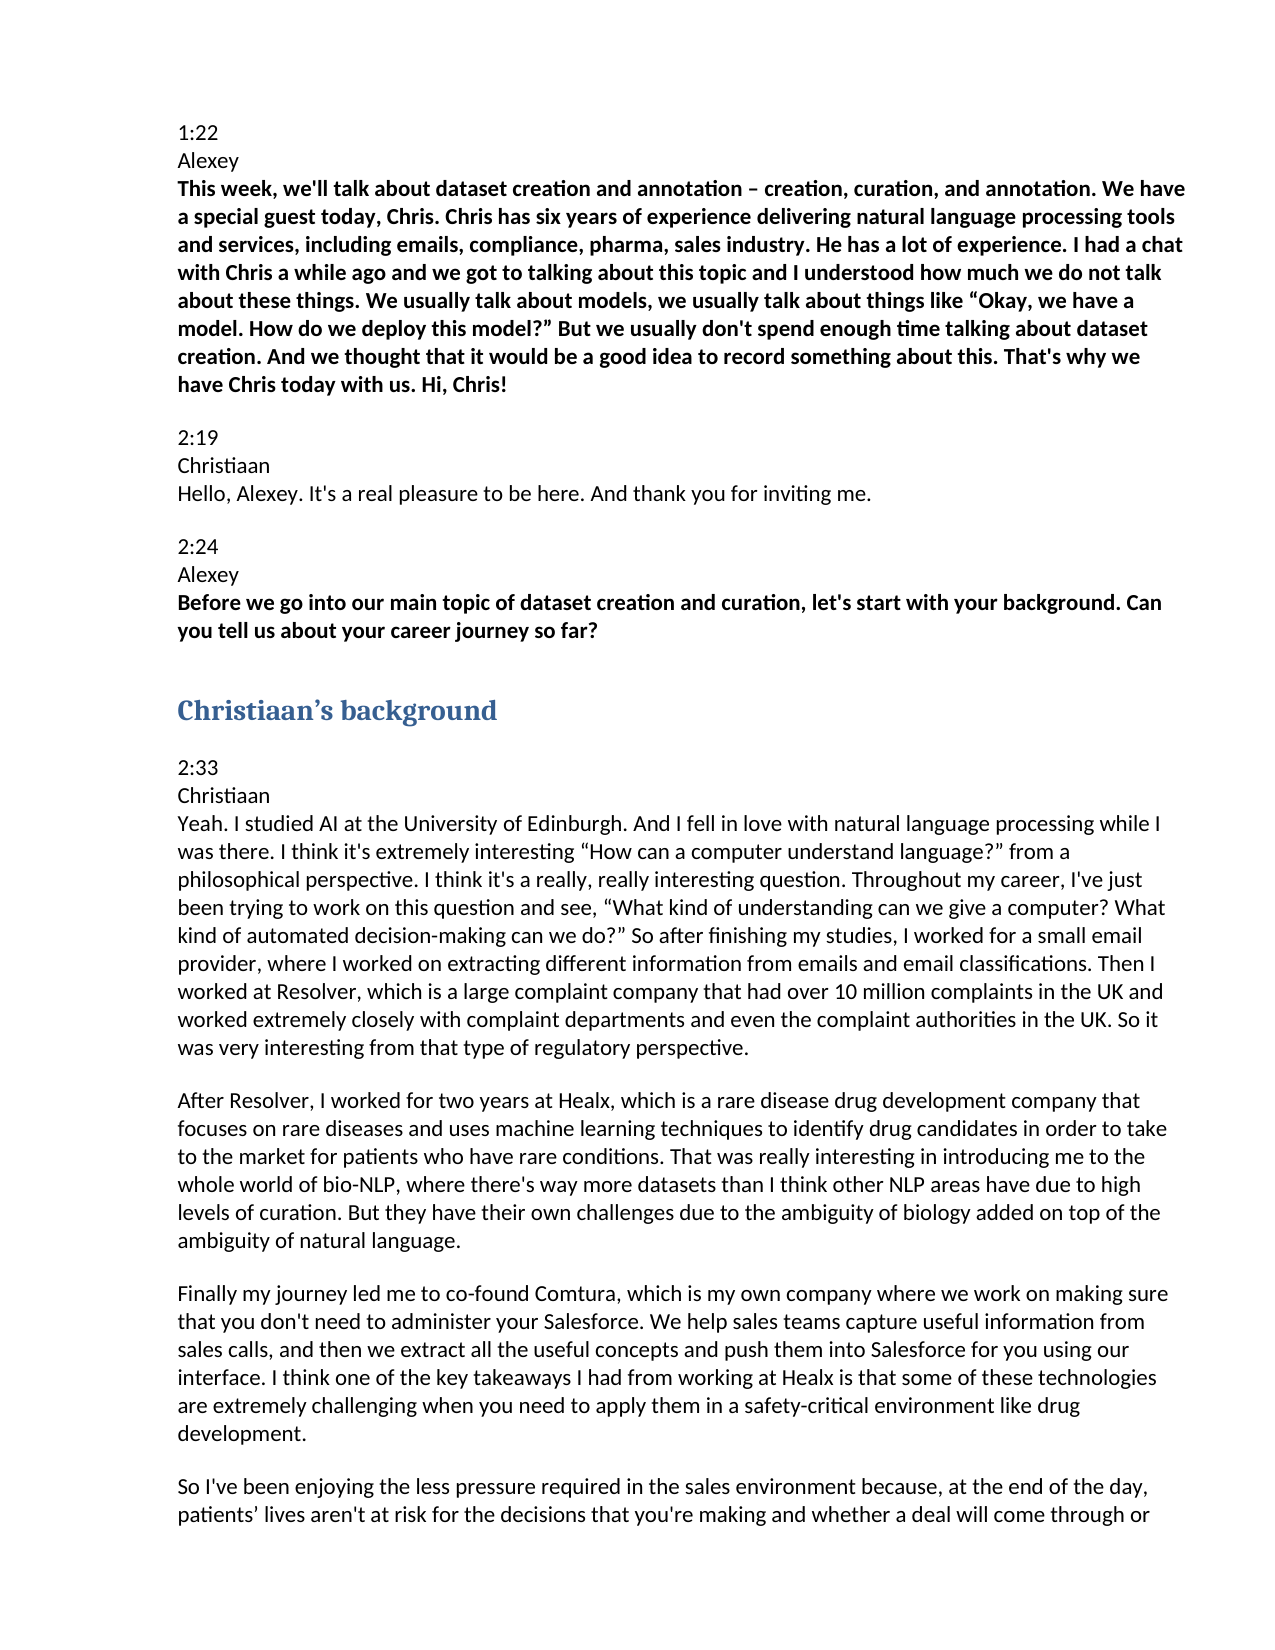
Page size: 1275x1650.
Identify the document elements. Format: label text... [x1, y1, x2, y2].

text 2:19 [177, 423, 1186, 451]
text This week, we'll talk about dataset creation and annotation – creation, curation, and annotation. We have a special guest today, Chris. Chris has six years of experience delivering natural language processing tools and services, including emails, compliance, pharma, sales industry. He has a lot of experience. I had a chat with Chris a while ago and we got to talking about this topic and I understood how much we do not talk about these things. We usually talk about models, we usually talk about things like “Okay, we have a model. How do we deploy this model?” But we usually don't spend enough time talking about dataset creation. And we thought that it would be a good idea to record something about this. That's why we have Chris today with us. Hi, Chris! [177, 174, 1186, 398]
text Christiaan [177, 781, 1186, 809]
text Alexey [177, 146, 1186, 174]
text 2:24 [177, 532, 1186, 560]
text Before we go into our main topic of dataset creation and curation, let's start with your background. Can you tell us about your career journey so far? [177, 588, 1186, 644]
text Christiaan [177, 451, 1186, 479]
text Alexey [177, 560, 1186, 588]
text 1:22 [177, 118, 1186, 146]
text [177, 1472, 1186, 1528]
text 2:33 [177, 753, 1186, 781]
text Yeah. I studied AI at the University of Edinburgh. And I fell in love with natural language processing while I was there. I think it's extremely interesting “How can a computer understand language?” from a philosophical perspective. I think it's a really, really interesting question. Throughout my career, I've just been trying to work on this question and see, “What kind of understanding can we give a computer? What kind of automated decision-making can we do?” So after finishing my studies, I worked for a small email provider, where I worked on extracting different information from emails and email classifications. Then I worked at Resolver, which is a large complaint company that had over 10 million complaints in the UK and worked extremely closely with complaint departments and even the complaint authorities in the UK. So it was very interesting from that type of regulatory perspective. [177, 809, 1186, 1061]
subtitle Christiaan’s background [177, 694, 1186, 728]
text After Resolver, I worked for two years at Healx, which is a rare disease drug development company that focuses on rare diseases and uses machine learning techniques to identify drug candidates in order to take to the market for patients who have rare conditions. That was really interesting in introducing me to the whole world of bio-NLP, where there's way more datasets than I think other NLP areas have due to high levels of curation. But they have their own challenges due to the ambiguity of biology added on top of the ambiguity of natural language. [177, 1086, 1186, 1254]
text Hello, Alexey. It's a real pleasure to be here. And thank you for inviting me. [177, 479, 1186, 507]
text Finally my journey led me to co-found Comtura, which is my own company where we work on making sure that you don't need to administer your Salesforce. We help sales teams capture useful information from sales calls, and then we extract all the useful concepts and push them into Salesforce for you using our interface. I think one of the key takeaways I had from working at Healx is that some of these technologies are extremely challenging when you need to apply them in a safety-critical environment like drug development. [177, 1279, 1186, 1447]
